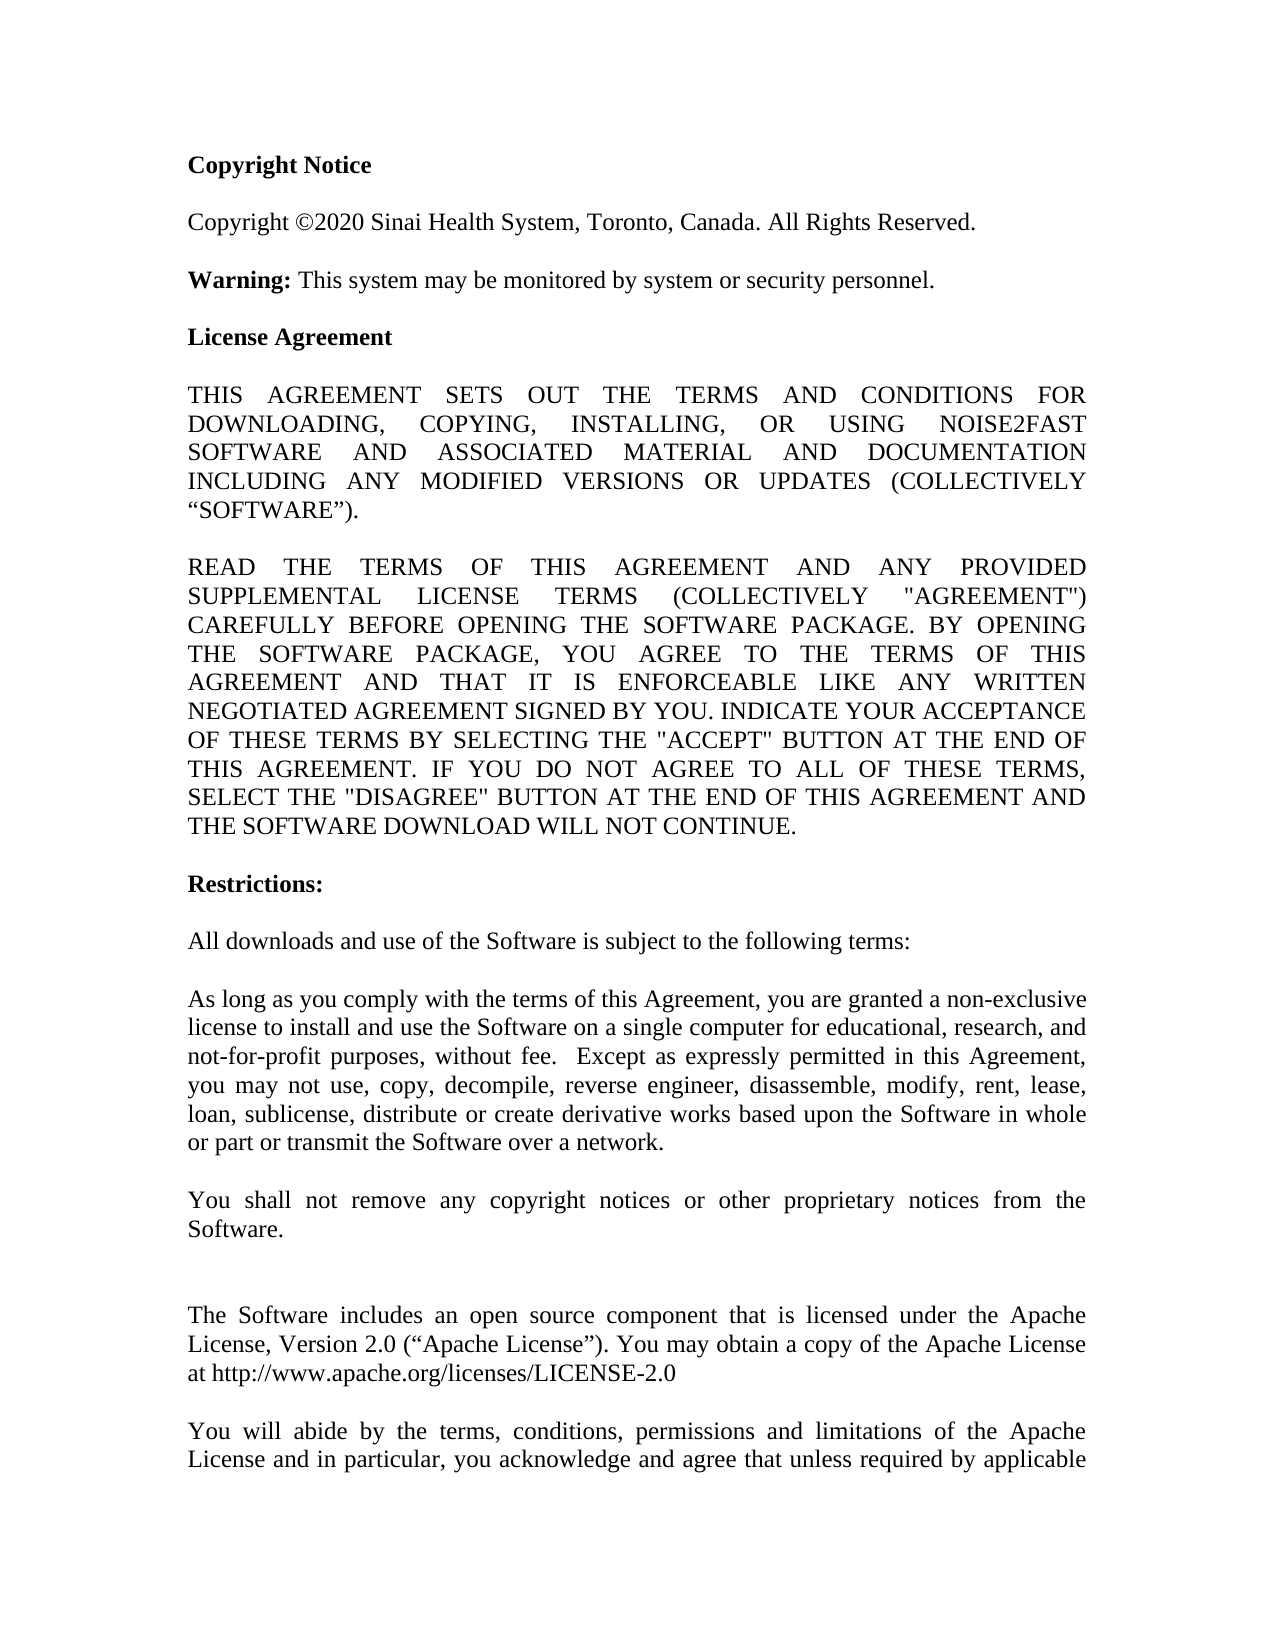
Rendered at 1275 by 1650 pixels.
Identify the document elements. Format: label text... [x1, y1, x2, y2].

text Warning: This system may be monitored by system or security personnel. [187, 265, 1087, 294]
subtitle License Agreement [187, 322, 1087, 351]
text READ THE TERMS OF THIS AGREEMENT AND ANY PROVIDED SUPPLEMENTAL LICENSE TERMS (COLLECTIVELY "AGREEMENT") CAREFULLY BEFORE OPENING THE SOFTWARE PACKAGE. BY OPENING THE SOFTWARE PACKAGE, YOU AGREE TO THE TERMS OF THIS AGREEMENT AND THAT IT IS ENFORCEABLE LIKE ANY WRITTEN NEGOTIATED AGREEMENT SIGNED BY YOU. INDICATE YOUR ACCEPTANCE OF THESE TERMS BY SELECTING THE "ACCEPT" BUTTON AT THE END OF THIS AGREEMENT. IF YOU DO NOT AGREE TO ALL OF THESE TERMS, SELECT THE "DISAGREE" BUTTON AT THE END OF THIS AGREEMENT AND THE SOFTWARE DOWNLOAD WILL NOT CONTINUE. [187, 552, 1087, 840]
text THIS AGREEMENT SETS OUT THE TERMS AND CONDITIONS FOR DOWNLOADING, COPYING, INSTALLING, OR USING NOISE2FAST SOFTWARE AND ASSOCIATED MATERIAL AND DOCUMENTATION INCLUDING ANY MODIFIED VERSIONS OR UPDATES (COLLECTIVELY “SOFTWARE”). [187, 380, 1087, 524]
text Copyright ©2020 Sinai Health System, Toronto, Canada. All Rights Reserved. [187, 207, 1087, 236]
subtitle Copyright Notice [187, 150, 1087, 179]
text As long as you comply with the terms of this Agreement, you are granted a non-exclusive license to install and use the Software on a single computer for educational, research, and not-for-profit purposes, without fee. Except as expressly permitted in this Agreement, you may not use, copy, decompile, reverse engineer, disassemble, modify, rent, lease, loan, sublicense, distribute or create derivative works based upon the Software in whole or part or transmit the Software over a network. [187, 984, 1087, 1156]
text You shall not remove any copyright notices or other proprietary notices from the Software. [187, 1185, 1087, 1242]
text All downloads and use of the Software is subject to the following terms: [187, 926, 1087, 955]
text The Software includes an open source component that is licensed under the Apache License, Version 2.0 (“Apache License”). You may obtain a copy of the Apache License at http://www.apache.org/licenses/LICENSE-2.0 [187, 1300, 1087, 1387]
text Restrictions: [187, 869, 1087, 897]
